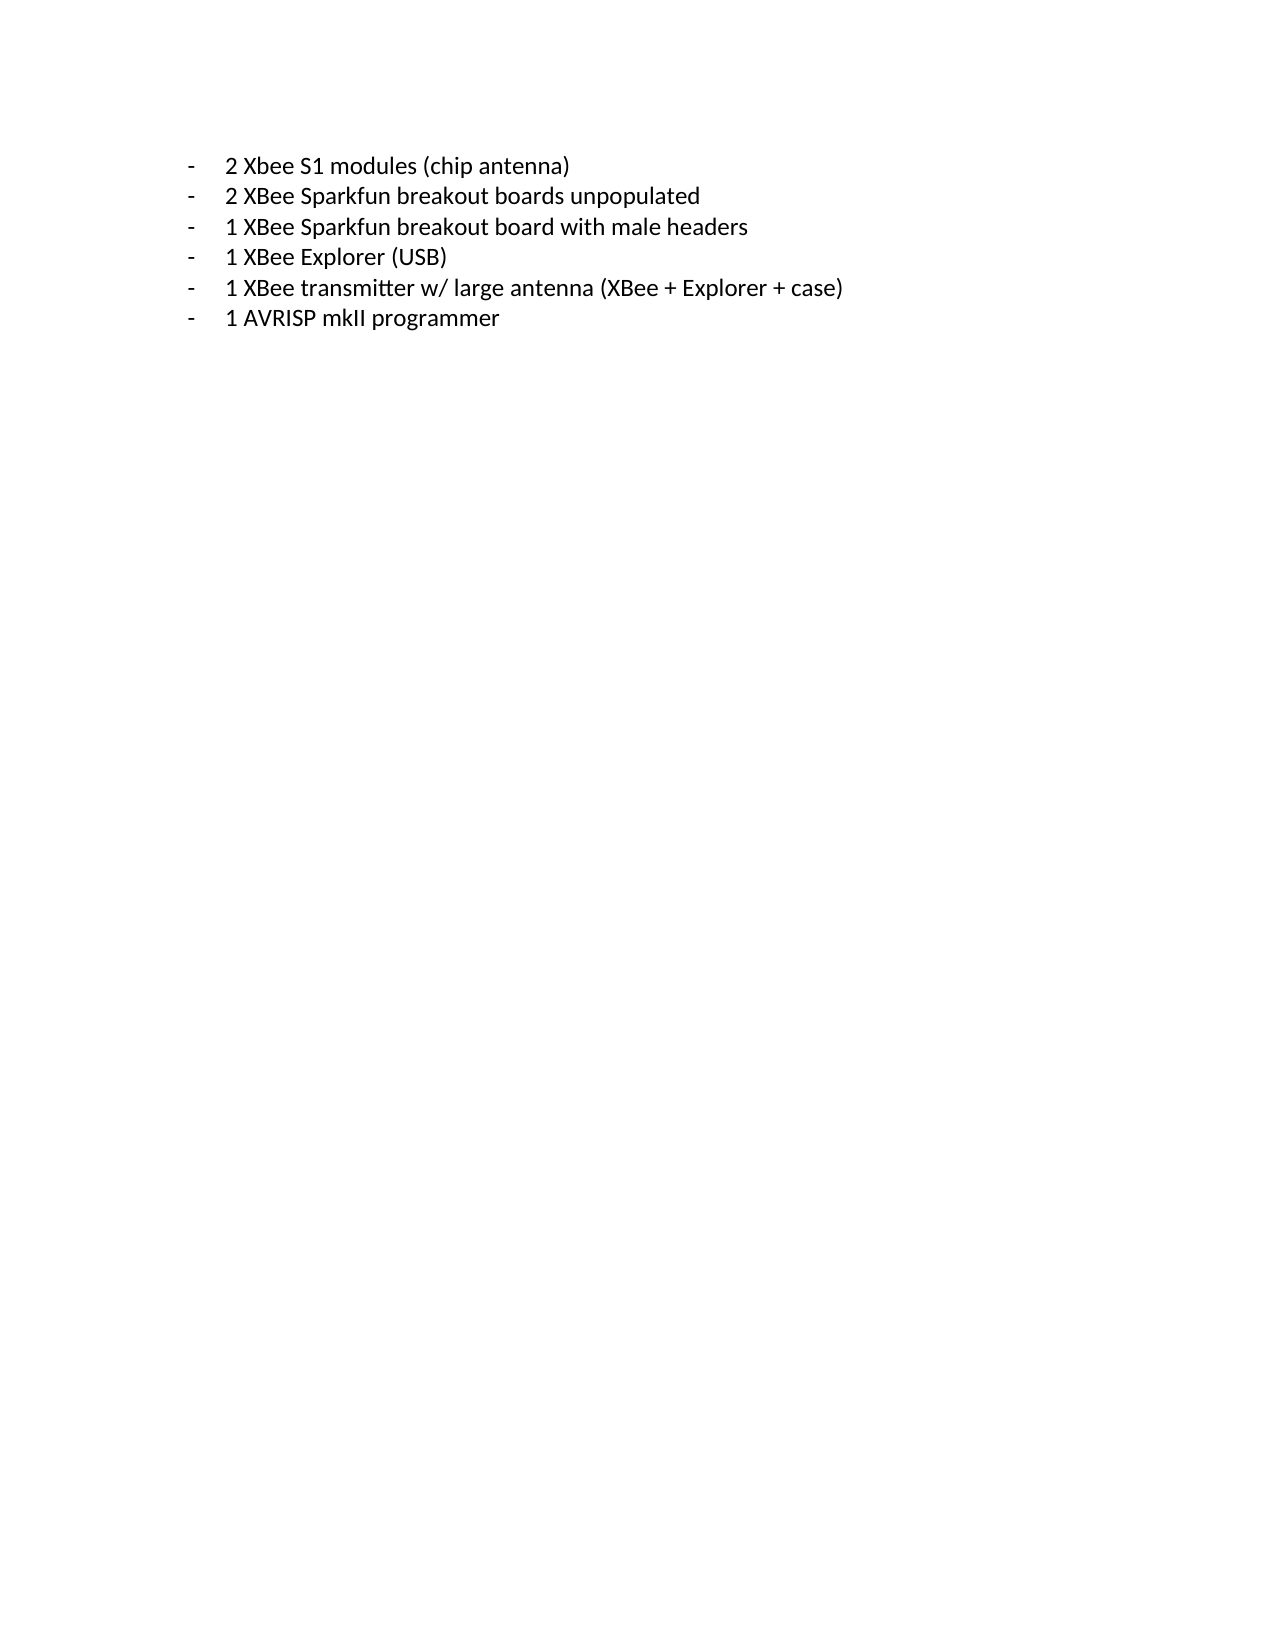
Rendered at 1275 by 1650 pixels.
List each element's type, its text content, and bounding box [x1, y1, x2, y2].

list 1 AVRISP mkII programmer [187, 303, 1125, 333]
list 2 Xbee S1 modules (chip antenna) [187, 150, 1125, 181]
list 1 XBee transmitter w/ large antenna (XBee + Explorer + case) [187, 272, 1125, 303]
list 1 XBee Sparkfun breakout board with male headers [187, 211, 1125, 242]
list 1 XBee Explorer (USB) [187, 242, 1125, 272]
list 2 XBee Sparkfun breakout boards unpopulated [187, 181, 1125, 211]
